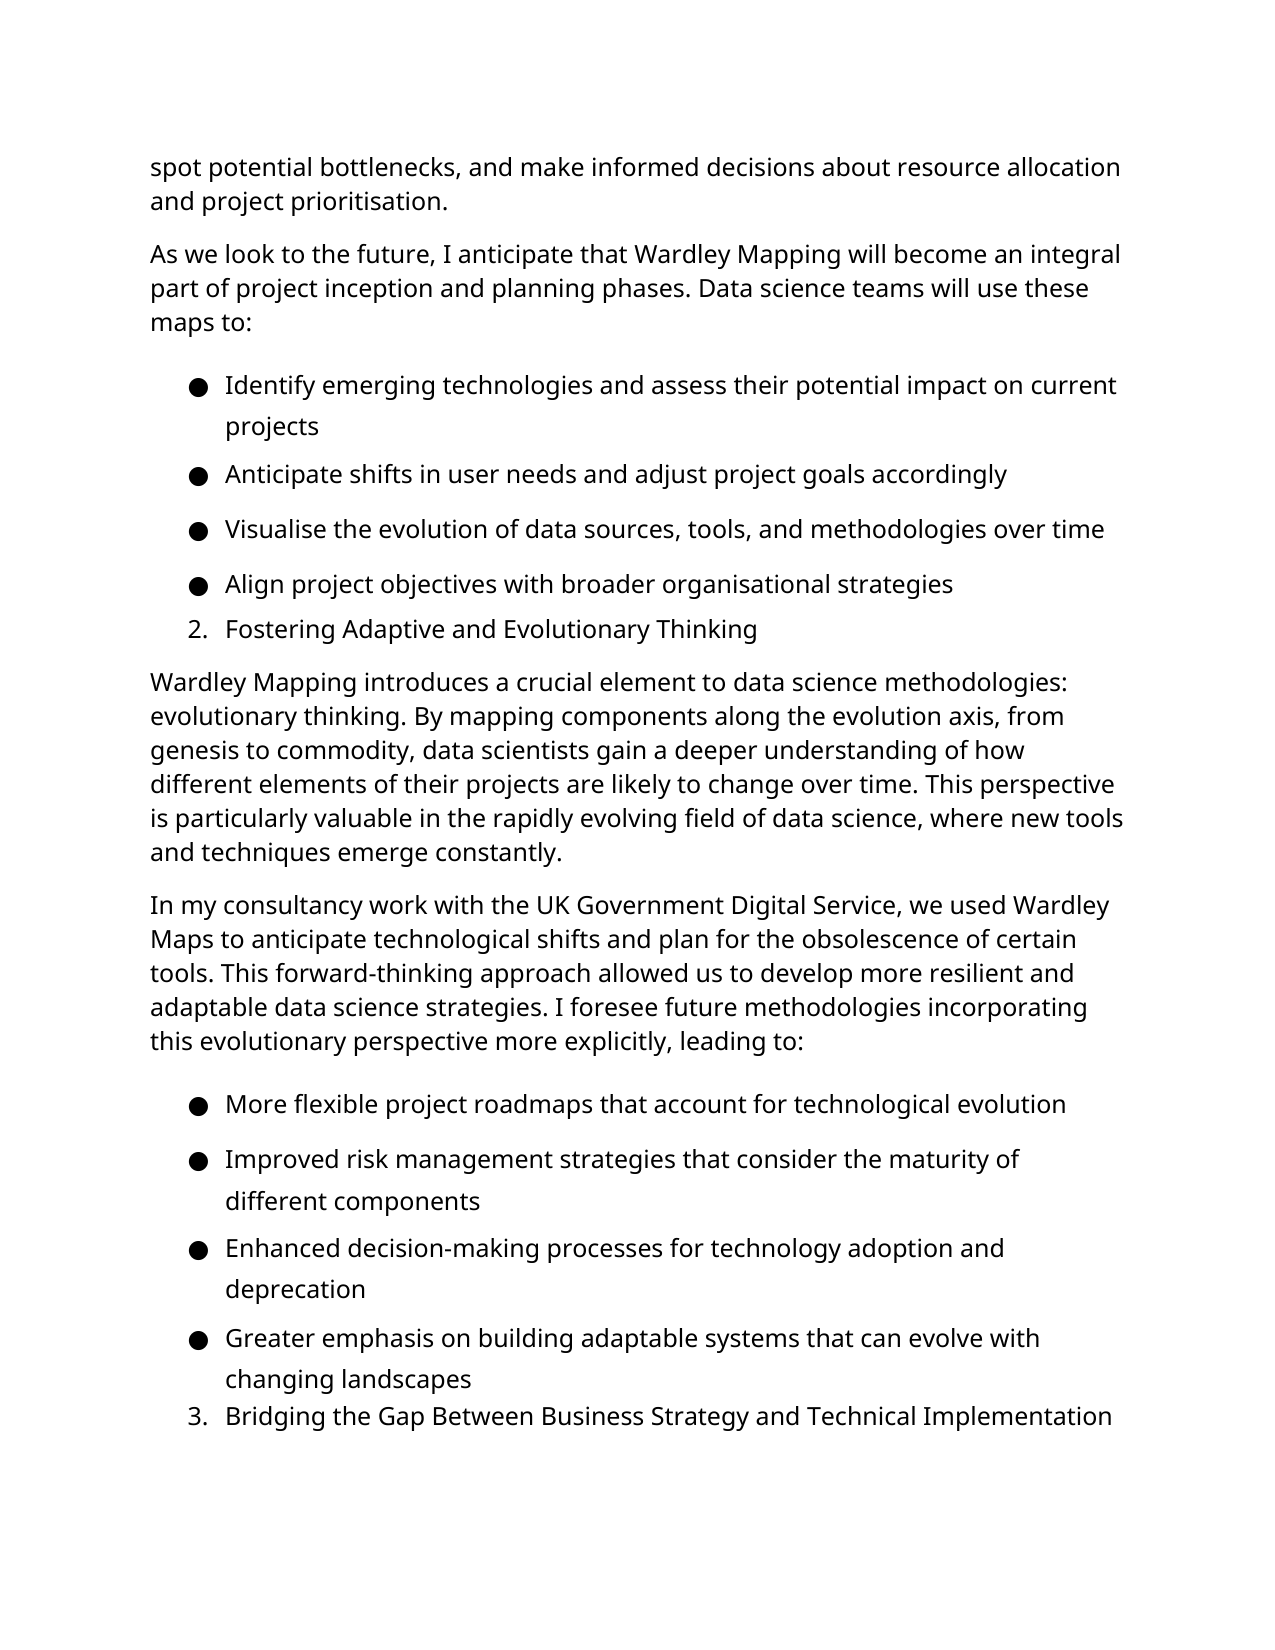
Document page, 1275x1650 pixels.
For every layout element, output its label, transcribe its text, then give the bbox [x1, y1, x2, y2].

list Enhanced decision-making processes for technology adoption and deprecation [187, 1221, 1125, 1306]
list Identify emerging technologies and assess their potential impact on current projects [187, 358, 1125, 443]
list Improved risk management strategies that consider the maturity of different components [187, 1132, 1125, 1217]
list Visualise the evolution of data sources, tools, and methodologies over time [187, 502, 1125, 553]
text In my consultancy work with the UK Government Digital Service, we used Wardley Maps to anticipate technological shifts and plan for the obsolescence of certain tools. This forward-thinking approach allowed us to develop more resilient and adaptable data science strategies. I foresee future methodologies incorporating this evolutionary perspective more explicitly, leading to: [150, 888, 1125, 1058]
list Greater emphasis on building adaptable systems that can evolve with changing landscapes [187, 1310, 1125, 1395]
list Align project objectives with broader organisational strategies [187, 557, 1125, 608]
list More flexible project roadmaps that account for technological evolution [187, 1077, 1125, 1128]
text Wardley Mapping introduces a crucial element to data science methodologies: evolutionary thinking. By mapping components along the evolution axis, from genesis to commodity, data scientists gain a deeper understanding of how different elements of their projects are likely to change over time. This perspective is particularly valuable in the rapidly evolving field of data science, where new tools and techniques emerge constantly. [150, 665, 1125, 869]
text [150, 150, 1125, 218]
text As we look to the future, I anticipate that Wardley Mapping will become an integral part of project inception and planning phases. Data science teams will use these maps to: [150, 237, 1125, 339]
list Bridging the Gap Between Business Strategy and Technical Implementation [187, 1399, 1125, 1433]
list Anticipate shifts in user needs and adjust project goals accordingly [187, 447, 1125, 498]
list Fostering Adaptive and Evolutionary Thinking [187, 612, 1125, 646]
